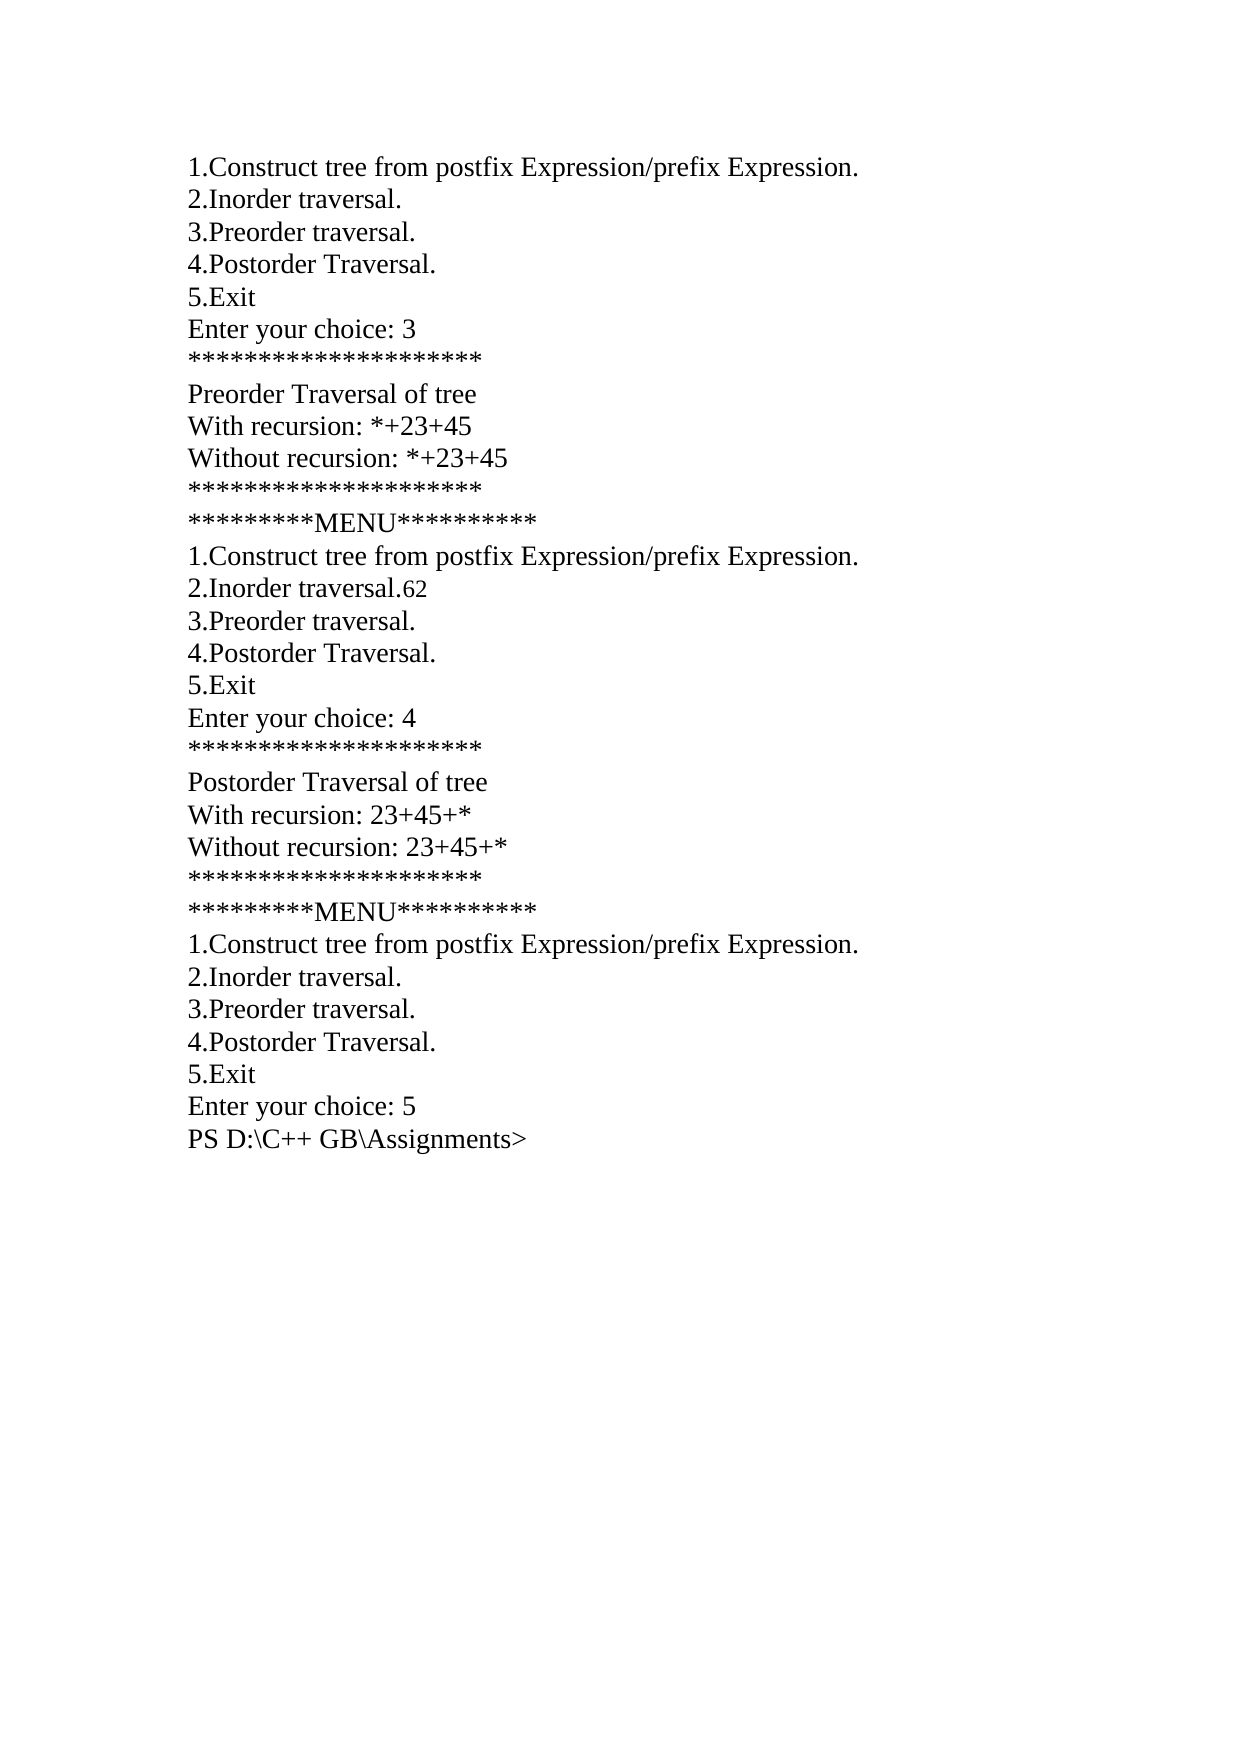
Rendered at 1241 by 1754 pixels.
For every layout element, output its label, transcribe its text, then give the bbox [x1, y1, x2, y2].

text 1.Construct tree from postfix Expression/prefix Expression. [187, 539, 1053, 571]
text ********************* [187, 344, 1053, 377]
text 3.Preorder traversal. [187, 603, 1053, 636]
text 5.Exit [187, 1057, 1053, 1089]
text With recursion: 23+45+* [187, 798, 1053, 830]
text Postorder Traversal of tree [187, 766, 1053, 798]
text ********************* [187, 474, 1053, 506]
text With recursion: *+23+45 [187, 409, 1053, 442]
text 4.Postorder Traversal. [187, 247, 1053, 279]
text Without recursion: *+23+45 [187, 442, 1053, 474]
text Without recursion: 23+45+* [187, 830, 1053, 863]
text Enter your choice: 3 [187, 312, 1053, 344]
text ********************* [187, 733, 1053, 766]
text 3.Preorder traversal. [187, 992, 1053, 1025]
text 2.Inorder traversal. [187, 960, 1053, 992]
text *********MENU********** [187, 895, 1053, 927]
text 3.Preorder traversal. [187, 215, 1053, 247]
text 5.Exit [187, 279, 1053, 312]
text Enter your choice: 4 [187, 701, 1053, 733]
text *********MENU********** [187, 506, 1053, 539]
text ********************* [187, 863, 1053, 895]
text 5.Exit [187, 668, 1053, 701]
text 2.Inorder traversal.62 [187, 571, 1053, 603]
text 1.Construct tree from postfix Expression/prefix Expression. [187, 927, 1053, 960]
text Enter your choice: 5 [187, 1089, 1053, 1122]
text 4.Postorder Traversal. [187, 636, 1053, 668]
text Preorder Traversal of tree [187, 377, 1053, 409]
text PS D:\C++ GB\Assignments> [187, 1122, 1053, 1154]
text 1.Construct tree from postfix Expression/prefix Expression. [187, 150, 1053, 182]
text 2.Inorder traversal. [187, 182, 1053, 215]
text 4.Postorder Traversal. [187, 1025, 1053, 1057]
